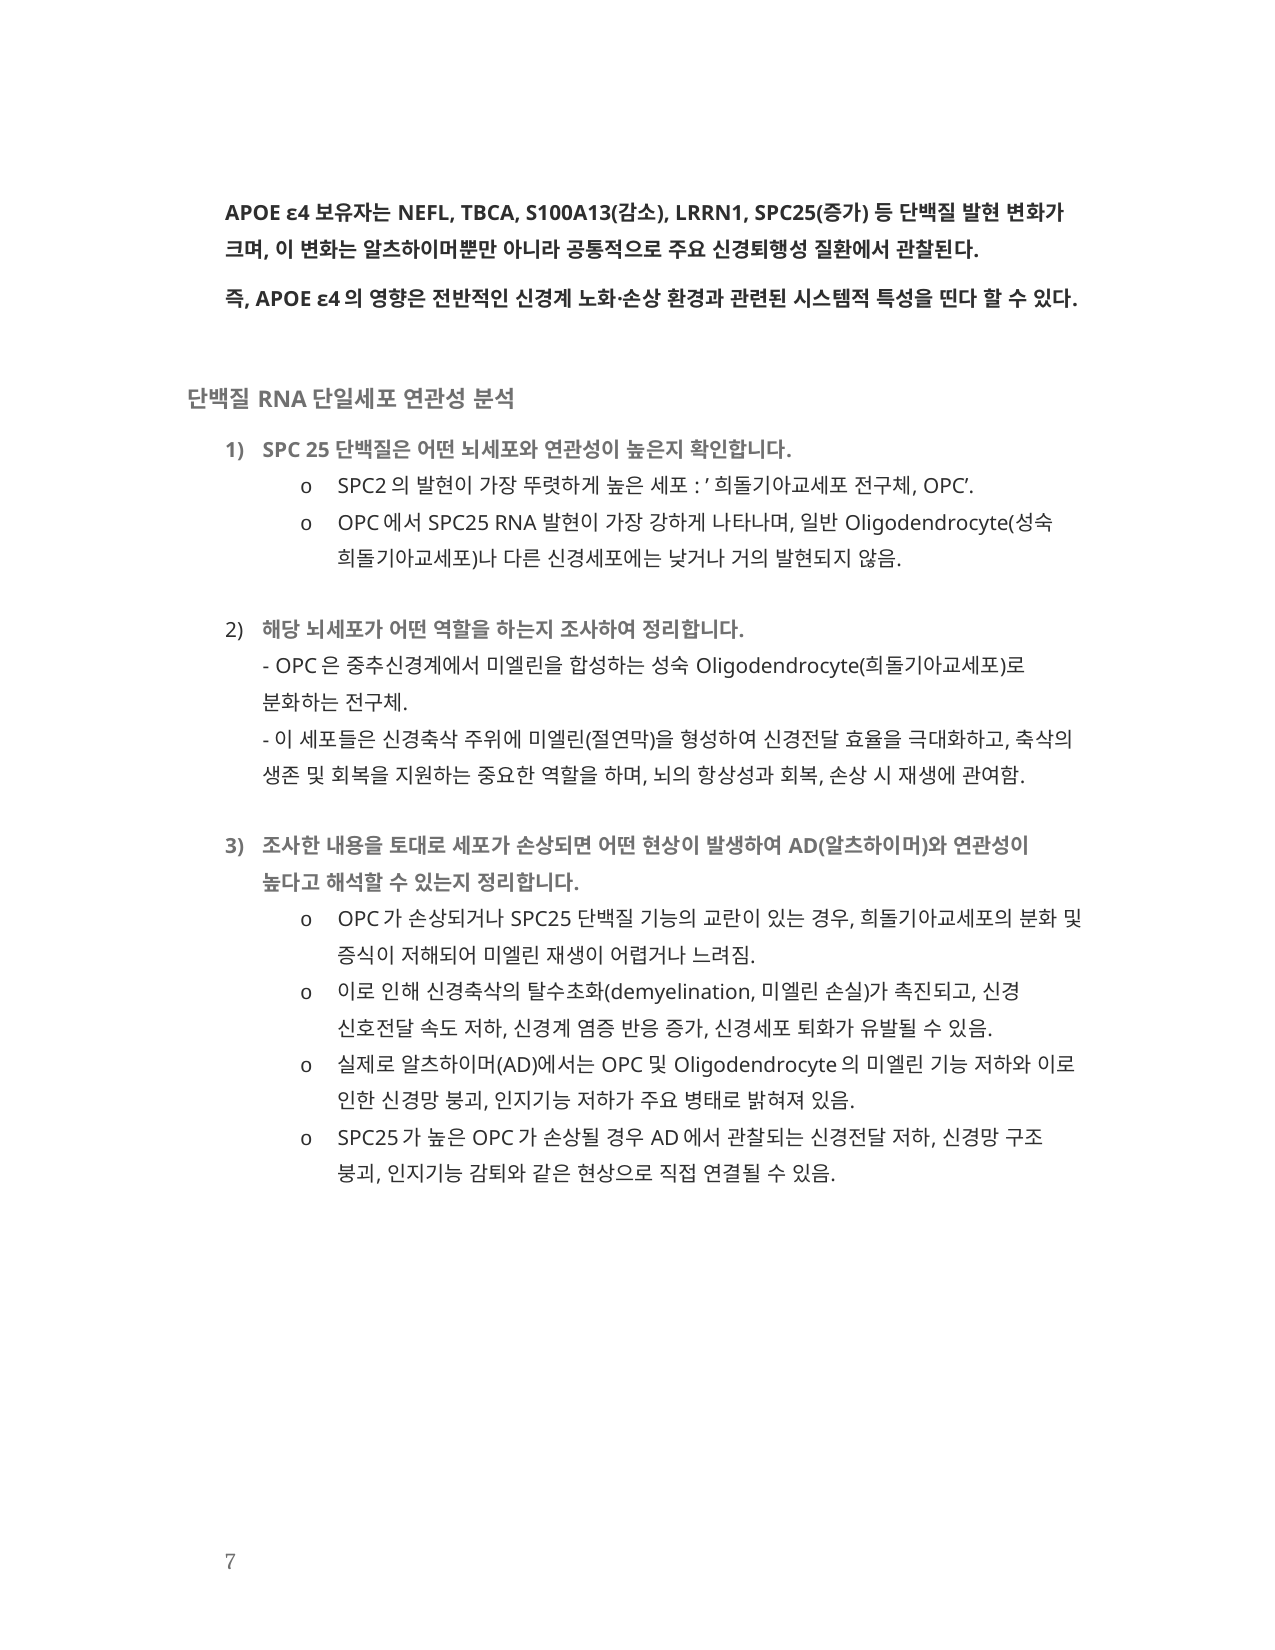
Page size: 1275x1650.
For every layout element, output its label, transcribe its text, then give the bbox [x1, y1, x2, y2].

list SPC2의 발현이 가장 뚜렷하게 높은 세포 : ’ 희돌기아교세포 전구체, OPC’. [300, 469, 1087, 500]
list 해당 뇌세포가 어떤 역할을 하는지 조사하여 정리합니다. - OPC은 중추신경계에서 미엘린을 합성하는 성숙 Oligodendrocyte(희돌기아교세포)로 분화하는 전구체. - 이 세포들은 신경축삭 주위에 미엘린(절연막)을 형성하여 신경전달 효율을 극대화하고, 축삭의 생존 및 회복을 지원하는 중요한 역할을 하며, 뇌의 항상성과 회복, 손상 시 재생에 관여함. [225, 613, 1087, 790]
list SPC 25 단백질은 어떤 뇌세포와 연관성이 높은지 확인합니다. [225, 433, 1087, 463]
list 조사한 내용을 토대로 세포가 손상되면 어떤 현상이 발생하여 AD(알츠하이머)와 연관성이 높다고 해석할 수 있는지 정리합니다. [225, 830, 1087, 896]
list 이로 인해 신경축삭의 탈수초화(demyelination, 미엘린 손실)가 촉진되고, 신경 신호전달 속도 저하, 신경계 염증 반응 증가, 신경세포 퇴화가 유발될 수 있음. [300, 975, 1087, 1042]
text APOE ε4 보유자는 NEFL, TBCA, S100A13(감소), LRRN1, SPC25(증가) 등 단백질 발현 변화가 크며, 이 변화는 알츠하이머뿐만 아니라 공통적으로 주요 신경퇴행성 질환에서 관찰된다. [225, 197, 1087, 263]
list OPC에서 SPC25 RNA 발현이 가장 강하게 나타나며, 일반 Oligodendrocyte(성숙 희돌기아교세포)나 다른 신경세포에는 낮거나 거의 발현되지 않음. [300, 506, 1087, 573]
list OPC가 손상되거나 SPC25 단백질 기능의 교란이 있는 경우, 희돌기아교세포의 분화 및 증식이 저해되어 미엘린 재생이 어렵거나 느려짐. [300, 902, 1087, 969]
text 즉, APOE ε4의 영향은 전반적인 신경계 노화·손상 환경과 관련된 시스템적 특성을 띤다 할 수 있다. [225, 282, 1087, 312]
text 단백질 RNA 단일세포 연관성 분석 [187, 381, 1087, 414]
list SPC25가 높은 OPC가 손상될 경우 AD에서 관찰되는 신경전달 저하, 신경망 구조 붕괴, 인지기능 감퇴와 같은 현상으로 직접 연결될 수 있음. [300, 1121, 1087, 1188]
list 실제로 알츠하이머(AD)에서는 OPC 및 Oligodendrocyte의 미엘린 기능 저하와 이로 인한 신경망 붕괴, 인지기능 저하가 주요 병태로 밝혀져 있음. [300, 1048, 1087, 1115]
